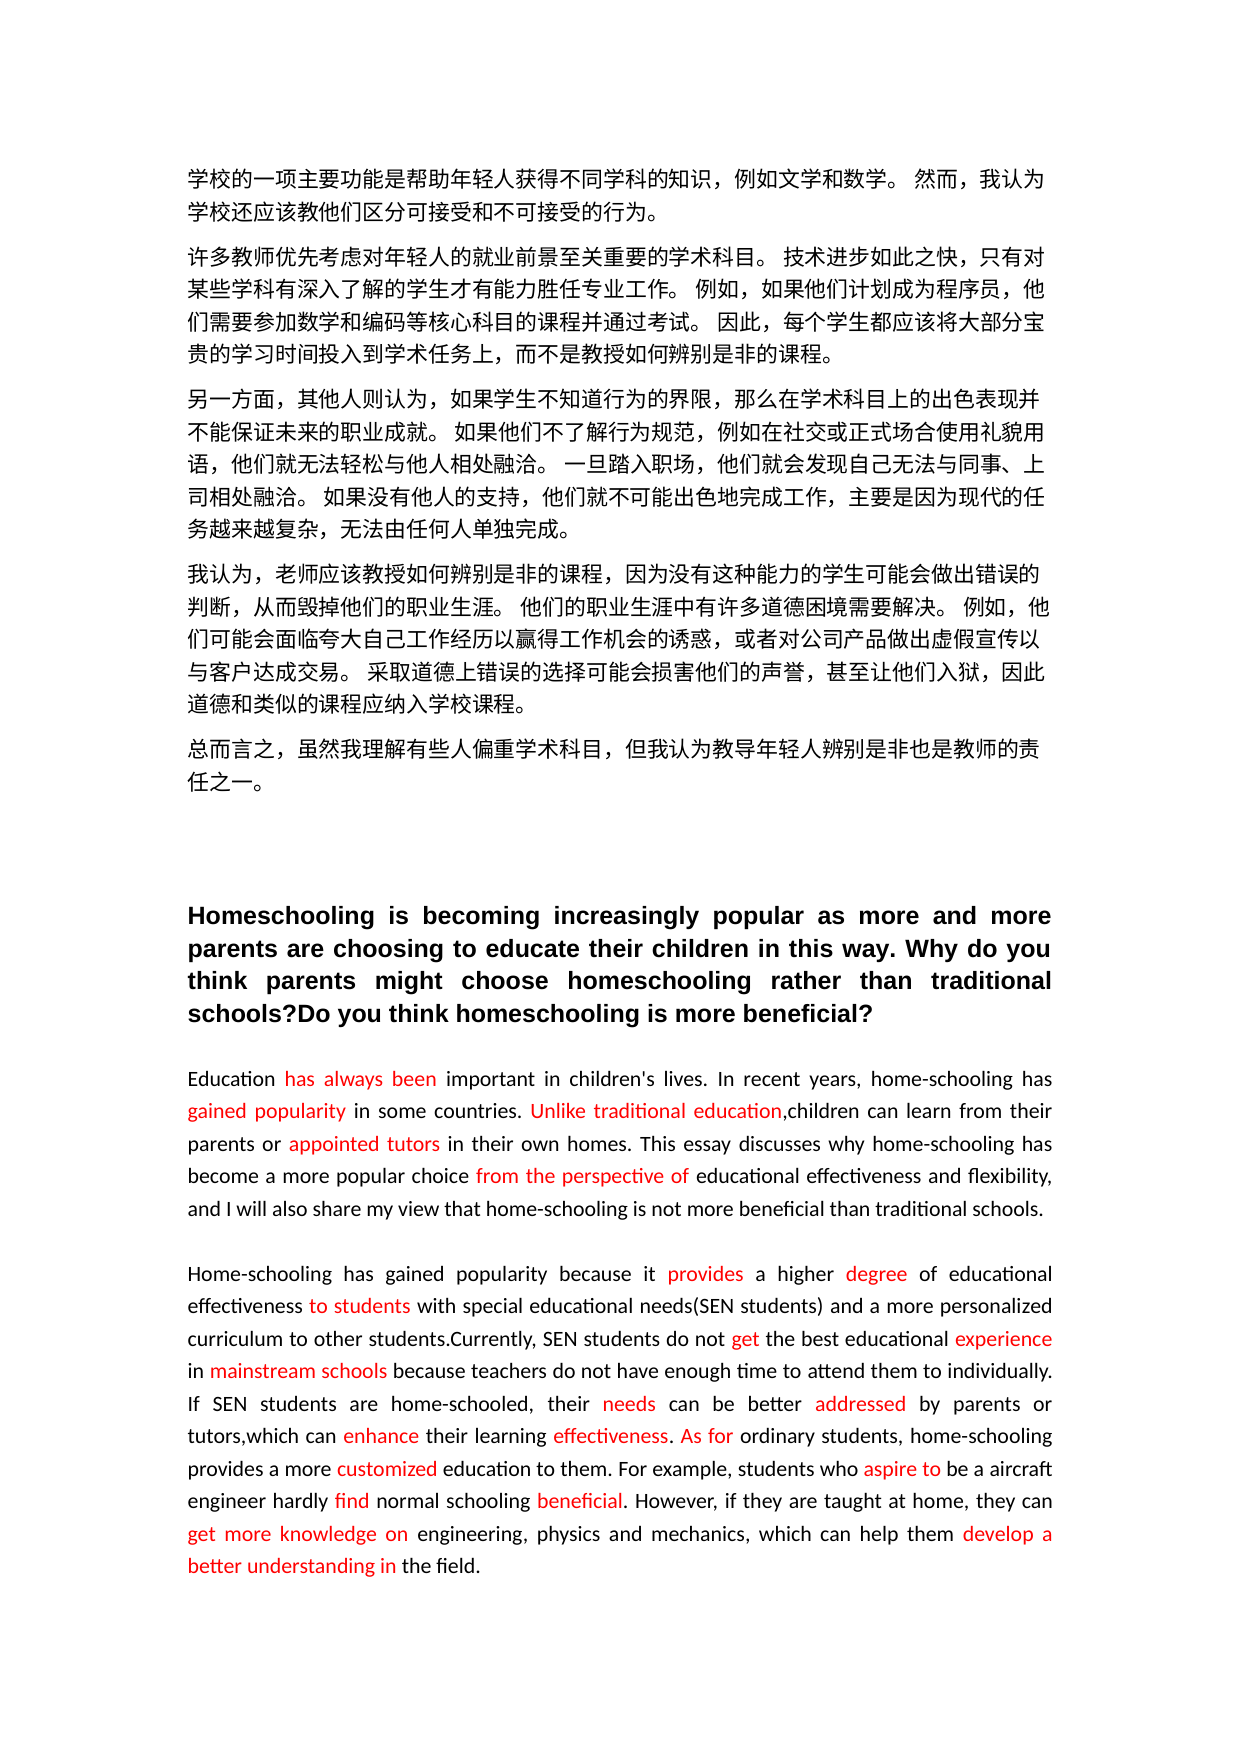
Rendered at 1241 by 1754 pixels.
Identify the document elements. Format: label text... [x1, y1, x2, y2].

text 总而言之，虽然我理解有些人偏重学术科目，但我认为教导年轻人辨别是非也是教师的责任之一。 [187, 732, 1053, 797]
text Home-schooling has gained popularity because it provides a higher degree of educational effectiveness to students with special educational needs(SEN students) and a more personalized curriculum to other students.Currently, SEN students do not get the best educational experience in mainstream schools because teachers do not have enough time to attend them to individually. If SEN students are home-schooled, their needs can be better addressed by parents or tutors,which can enhance their learning effectiveness. As for ordinary students, home-schooling provides a more customized education to them. For example, students who aspire to be a aircraft engineer hardly find normal schooling beneficial. However, if they are taught at home, they can get more knowledge on engineering, physics and mechanics, which can help them develop a better understanding in the field. [187, 1257, 1053, 1582]
text 许多教师优先考虑对年轻人的就业前景至关重要的学术科目。 技术进步如此之快，只有对某些学科有深入了解的学生才有能力胜任专业工作。 例如，如果他们计划成为程序员，他们需要参加数学和编码等核心科目的课程并通过考试。 因此，每个学生都应该将大部分宝贵的学习时间投入到学术任务上，而不是教授如何辨别是非的课程。 [187, 239, 1053, 369]
text Homeschooling is becoming increasingly popular as more and more parents are choosing to educate their children in this way. Why do you think parents might choose homeschooling rather than traditional schools?Do you think homeschooling is more beneficial? [187, 978, 1053, 1029]
text 另一方面，其他人则认为，如果学生不知道行为的界限，那么在学术科目上的出色表现并不能保证未来的职业成就。 如果他们不了解行为规范，例如在社交或正式场合使用礼貌用语，他们就无法轻松与他人相处融洽。 一旦踏入职场，他们就会发现自己无法与同事、上司相处融洽。 如果没有他人的支持，他们就不可能出色地完成工作，主要是因为现代的任务越来越复杂，无法由任何人单独完成。 [187, 382, 1053, 544]
text 我认为，老师应该教授如何辨别是非的课程，因为没有这种能力的学生可能会做出错误的判断，从而毁掉他们的职业生涯。 他们的职业生涯中有许多道德困境需要解决。 例如，他们可能会面临夸大自己工作经历以赢得工作机会的诱惑，或者对公司产品做出虚假宣传以与客户达成交易。 采取道德上错误的选择可能会损害他们的声誉，甚至让他们入狱，因此道德和类似的课程应纳入学校课程。 [187, 557, 1053, 719]
text Education has always been important in children's lives. In recent years, home-schooling has gained popularity in some countries. Unlike traditional education,children can learn from their parents or appointed tutors in their own homes. This essay discusses why home-schooling has become a more popular choice from the perspective of educational effectiveness and flexibility, and I will also share my view that home-schooling is not more beneficial than traditional schools. [187, 1062, 1053, 1224]
text Homeschooling is becoming increasingly popular as more and more parents are choosing to educate their children in this way. Why do you think parents might choose homeschooling rather than traditional schools?Do you think homeschooling is more beneficial? [187, 899, 1053, 976]
text 学校的一项主要功能是帮助年轻人获得不同学科的知识，例如文学和数学。 然而，我认为学校还应该教他们区分可接受和不可接受的行为。 [187, 162, 1053, 227]
